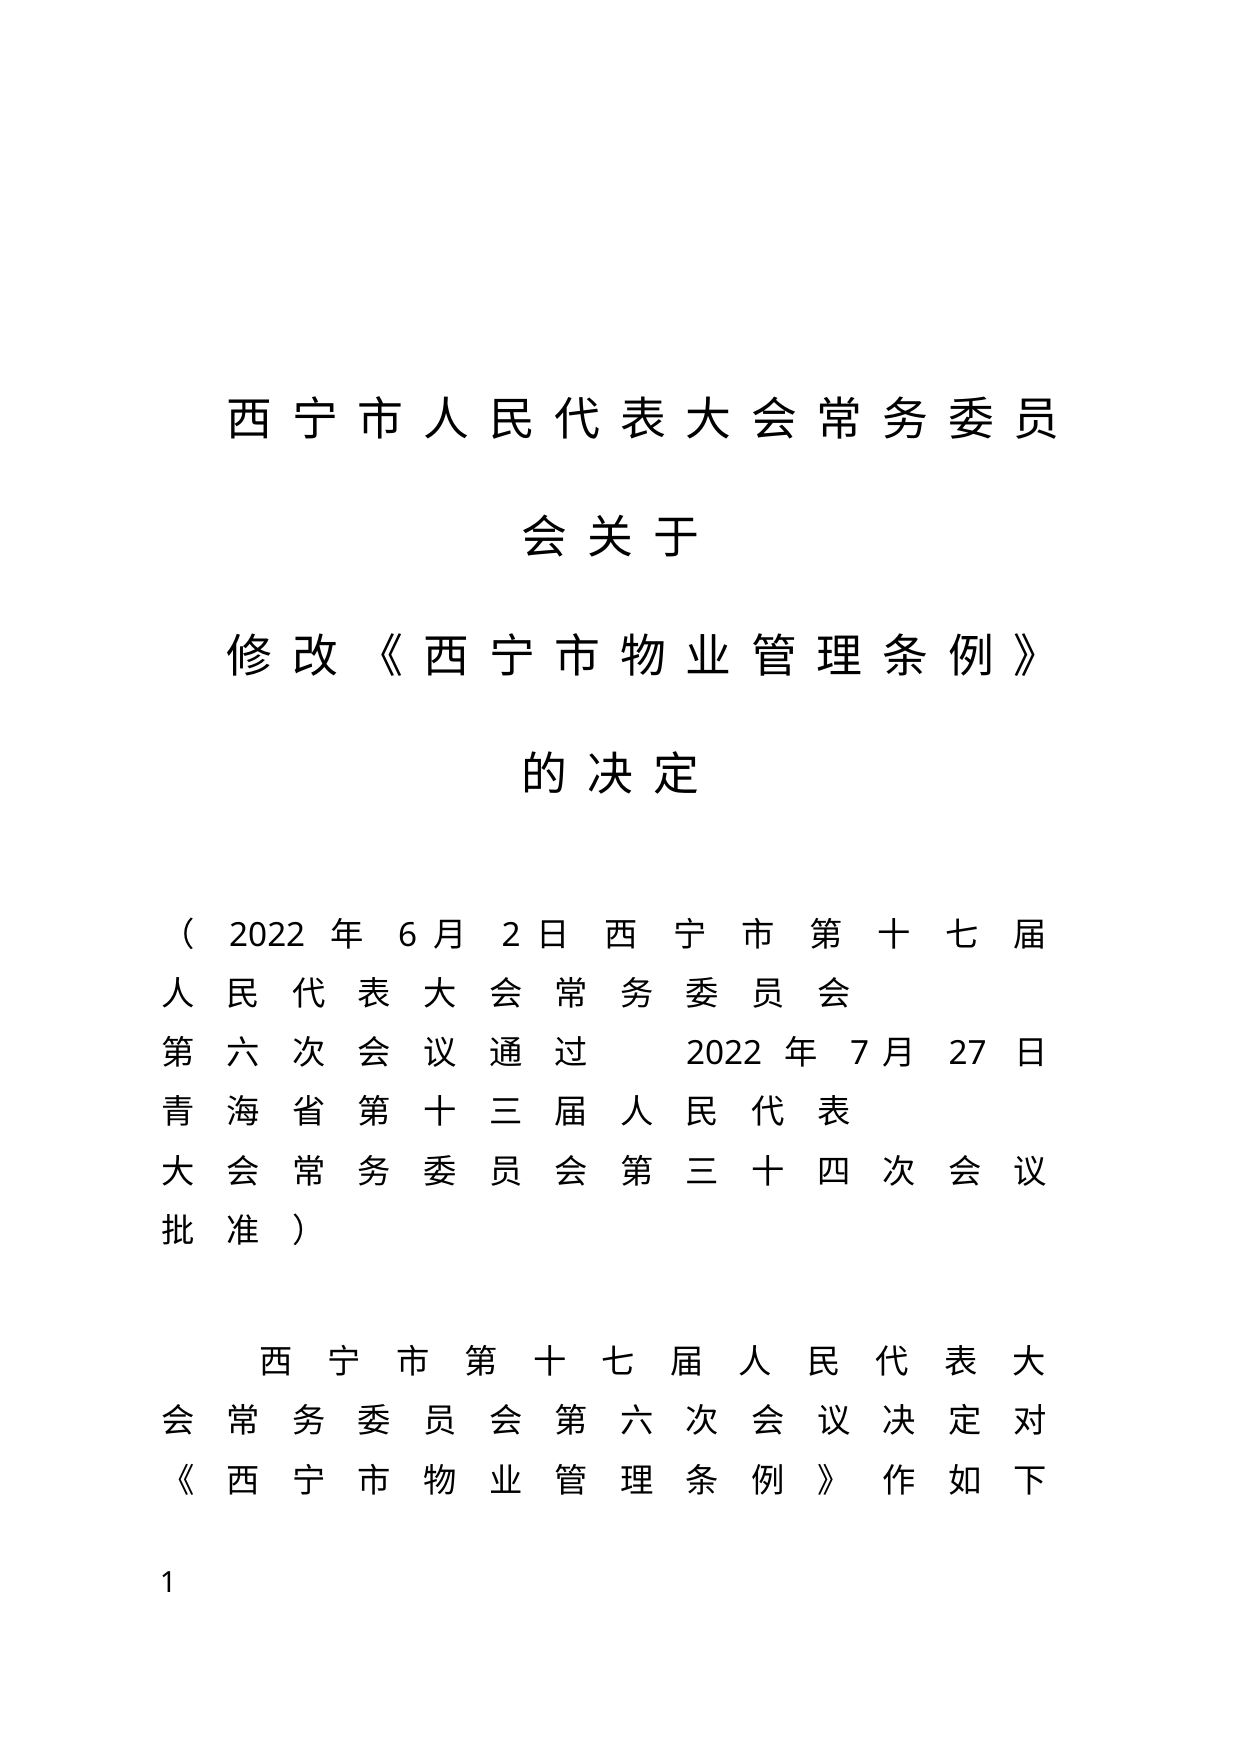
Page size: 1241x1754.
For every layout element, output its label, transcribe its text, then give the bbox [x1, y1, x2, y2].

text 西宁市人民代表大会常务委员会关于 [161, 356, 1079, 593]
text （2022年6月2日西宁市第十七届人民代表大会常务委员会 [161, 902, 1079, 1021]
text 大会常务委员会第三十四次会议批准） [161, 1139, 1079, 1258]
text 修改《西宁市物业管理条例》的决定 [161, 593, 1079, 830]
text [161, 1329, 1079, 1507]
text 第六次会议通过 2022年7月27日青海省第十三届人民代表 [161, 1021, 1079, 1139]
